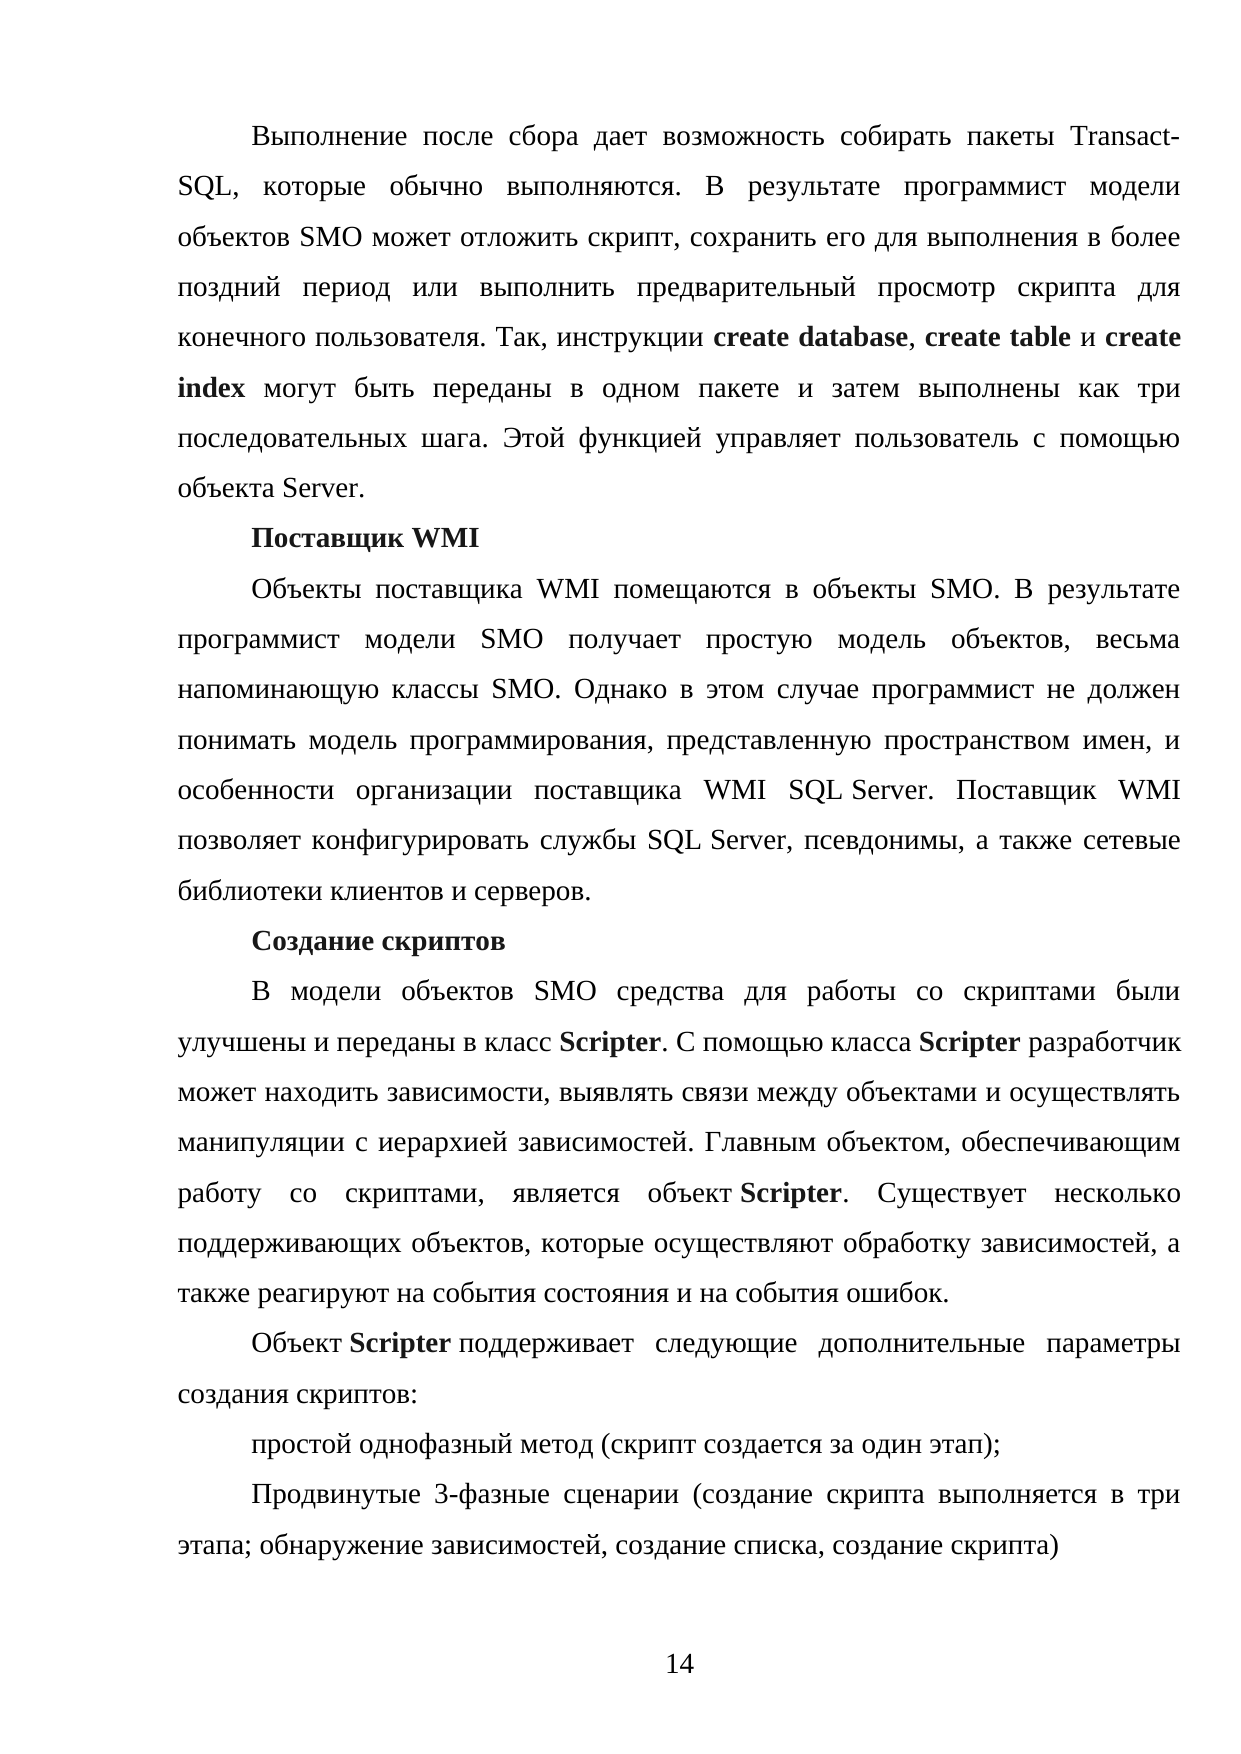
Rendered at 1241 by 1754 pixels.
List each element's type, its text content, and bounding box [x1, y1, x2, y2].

text Создание скриптов [177, 923, 1181, 957]
text Выполнение после сбора дает возможность собирать пакеты Transact-SQL, которые обычно выполняются. В результате программист модели объектов SMO может отложить скрипт, сохранить его для выполнения в более поздний период или выполнить предварительный просмотр скрипта для конечного пользователя. Так, инструкции create database, create table и create index могут быть переданы в одном пакете и затем выполнены как три последовательных шага. Этой функцией управляет пользователь с помощью объекта Server. [177, 118, 1181, 504]
text простой однофазный метод (скрипт создается за один этап); [177, 1426, 1181, 1460]
text Продвинутые 3-фазные сценарии (создание скрипта выполняется в три этапа; обнаружение зависимостей, создание списка, создание скрипта) [177, 1477, 1181, 1560]
text Объекты поставщика WMI помещаются в объекты SMO. В результате программист модели SMO получает простую модель объектов, весьма напоминающую классы SMO. Однако в этом случае программист не должен понимать модель программирования, представленную пространством имен, и особенности организации поставщика WMI SQL Server. Поставщик WMI позволяет конфигурировать службы SQL Server, псевдонимы, а также сетевые библиотеки клиентов и серверов. [177, 571, 1181, 906]
text Объект Scripter поддерживает следующие дополнительные параметры создания скриптов: [177, 1326, 1181, 1409]
text В модели объектов SMO средства для работы со скриптами были улучшены и переданы в класс Scripter. С помощью класса Scripter разработчик может находить зависимости, выявлять связи между объектами и осуществлять манипуляции с иерархией зависимостей. Главным объектом, обеспечивающим работу со скриптами, является объект Scripter. Существует несколько поддерживающих объектов, которые осуществляют обработку зависимостей, а также реагируют на события состояния и на события ошибок. [177, 973, 1181, 1309]
text Поставщик WMI [177, 521, 1181, 554]
